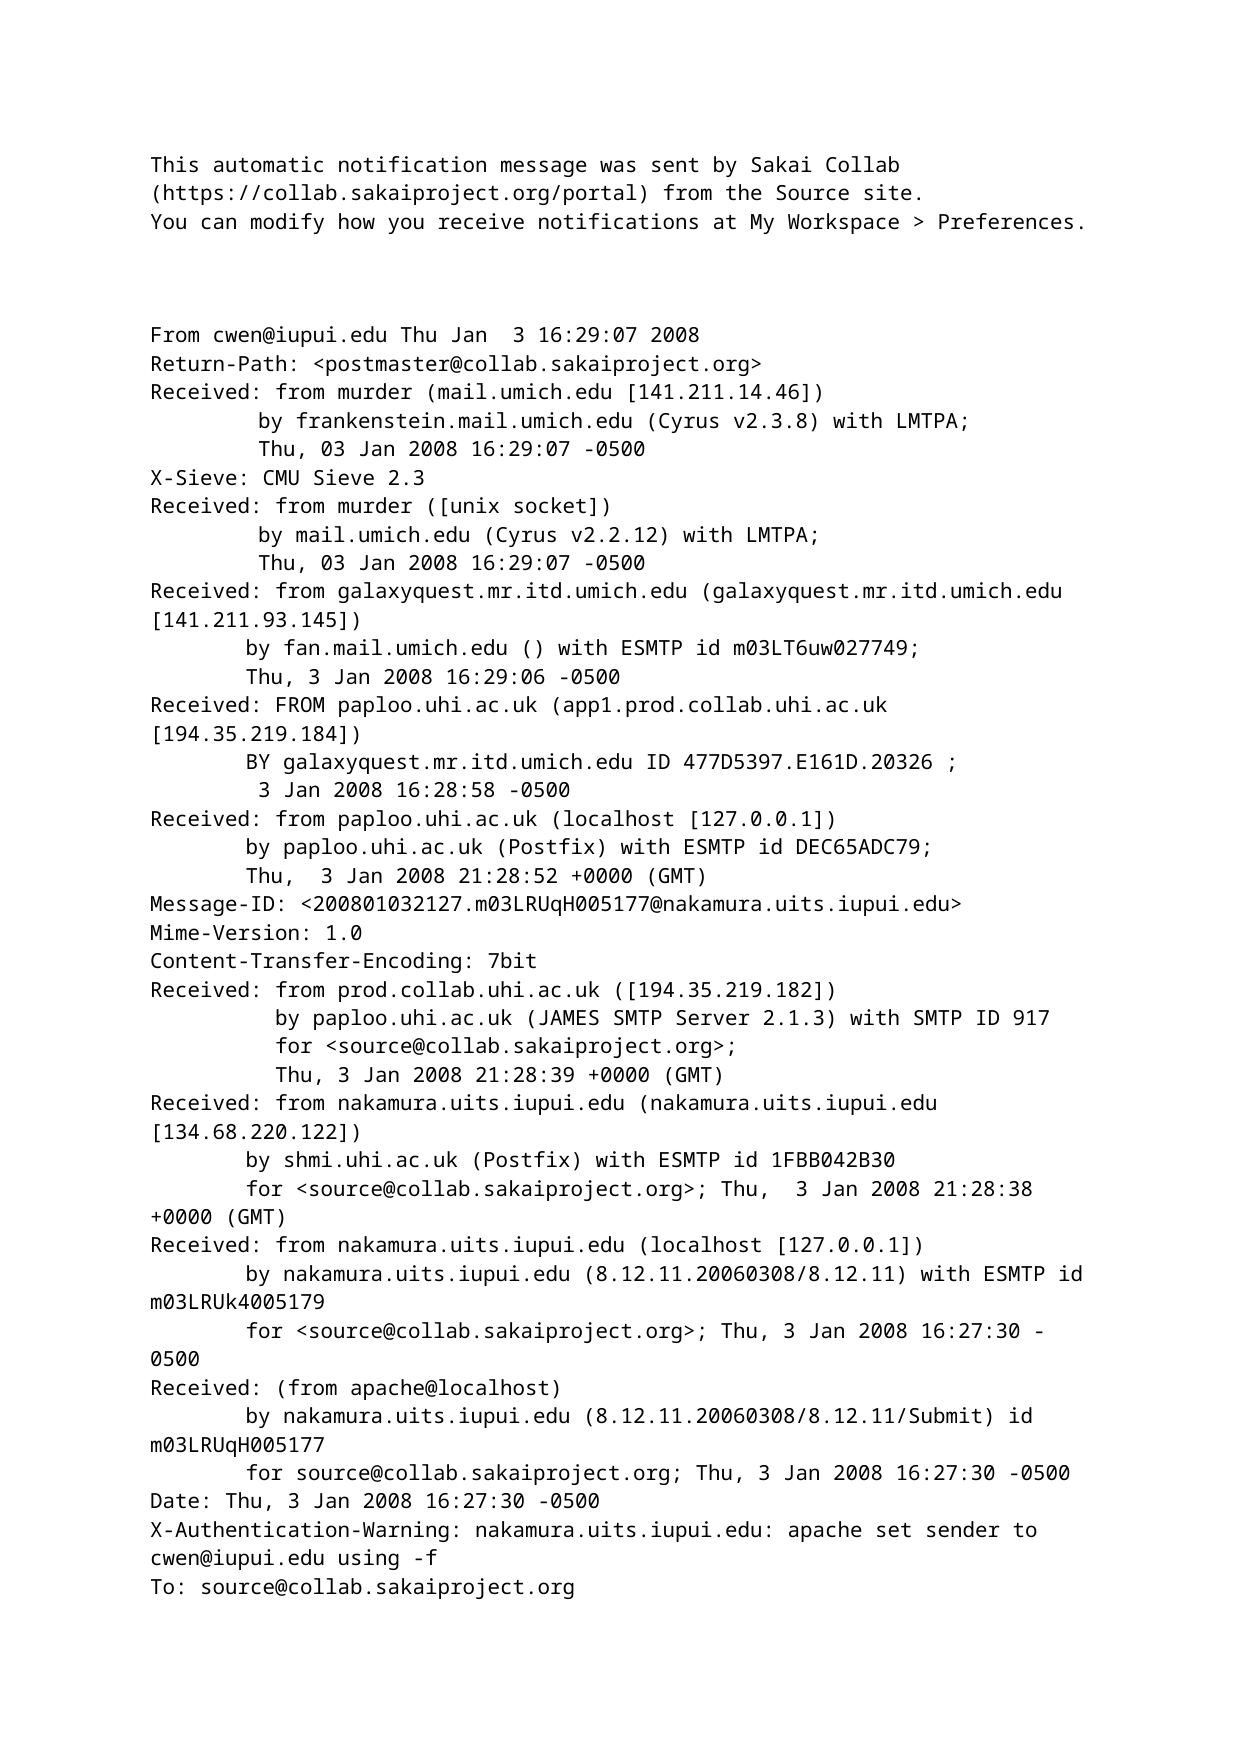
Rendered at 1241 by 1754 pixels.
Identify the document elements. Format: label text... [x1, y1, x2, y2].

text Thu, 3 Jan 2008 21:28:39 +0000 (GMT) [150, 1060, 1090, 1088]
text Received: from prod.collab.uhi.ac.uk ([194.35.219.182]) [150, 975, 1090, 1003]
text Thu, 03 Jan 2008 16:29:07 -0500 [150, 434, 1090, 463]
text Content-Transfer-Encoding: 7bit [150, 946, 1090, 975]
text From cwen@iupui.edu Thu Jan 3 16:29:07 2008 [150, 321, 1090, 349]
text Received: from murder (mail.umich.edu [141.211.14.46]) [150, 377, 1090, 406]
text X-Authentication-Warning: nakamura.uits.iupui.edu: apache set sender to cwen@iupui.edu using -f [150, 1515, 1090, 1572]
text To: source@collab.sakaiproject.org [150, 1572, 1090, 1600]
text Thu, 03 Jan 2008 16:29:07 -0500 [150, 548, 1090, 577]
text Date: Thu, 3 Jan 2008 16:27:30 -0500 [150, 1487, 1090, 1515]
text Message-ID: <200801032127.m03LRUqH005177@nakamura.uits.iupui.edu> [150, 889, 1090, 918]
text 3 Jan 2008 16:28:58 -0500 [150, 776, 1090, 804]
text Received: (from apache@localhost) [150, 1373, 1090, 1401]
text by paploo.uhi.ac.uk (JAMES SMTP Server 2.1.3) with SMTP ID 917 [150, 1003, 1090, 1032]
text for <source@collab.sakaiproject.org>; Thu, 3 Jan 2008 16:27:30 -0500 [150, 1316, 1090, 1373]
text X-Sieve: CMU Sieve 2.3 [150, 463, 1090, 491]
text This automatic notification message was sent by Sakai Collab (https://collab.sakaiproject.org/portal) from the Source site. [150, 150, 1090, 207]
text by mail.umich.edu (Cyrus v2.2.12) with LMTPA; [150, 520, 1090, 548]
text You can modify how you receive notifications at My Workspace > Preferences. [150, 207, 1090, 235]
text by nakamura.uits.iupui.edu (8.12.11.20060308/8.12.11/Submit) id m03LRUqH005177 [150, 1401, 1090, 1458]
text by shmi.uhi.ac.uk (Postfix) with ESMTP id 1FBB042B30 [150, 1145, 1090, 1174]
text by nakamura.uits.iupui.edu (8.12.11.20060308/8.12.11) with ESMTP id m03LRUk4005179 [150, 1259, 1090, 1316]
text by fan.mail.umich.edu () with ESMTP id m03LT6uw027749; [150, 633, 1090, 662]
text Received: from galaxyquest.mr.itd.umich.edu (galaxyquest.mr.itd.umich.edu [141.211.93.145]) [150, 577, 1090, 633]
text Received: from murder ([unix socket]) [150, 491, 1090, 520]
text Return-Path: <postmaster@collab.sakaiproject.org> [150, 349, 1090, 377]
text Thu, 3 Jan 2008 21:28:52 +0000 (GMT) [150, 861, 1090, 889]
text Thu, 3 Jan 2008 16:29:06 -0500 [150, 662, 1090, 690]
text Received: from nakamura.uits.iupui.edu (localhost [127.0.0.1]) [150, 1231, 1090, 1259]
text Received: FROM paploo.uhi.ac.uk (app1.prod.collab.uhi.ac.uk [194.35.219.184]) [150, 690, 1090, 747]
text Received: from nakamura.uits.iupui.edu (nakamura.uits.iupui.edu [134.68.220.122]) [150, 1088, 1090, 1145]
text BY galaxyquest.mr.itd.umich.edu ID 477D5397.E161D.20326 ; [150, 747, 1090, 776]
text Mime-Version: 1.0 [150, 918, 1090, 946]
text for <source@collab.sakaiproject.org>; [150, 1032, 1090, 1060]
text by paploo.uhi.ac.uk (Postfix) with ESMTP id DEC65ADC79; [150, 832, 1090, 861]
text for source@collab.sakaiproject.org; Thu, 3 Jan 2008 16:27:30 -0500 [150, 1458, 1090, 1487]
text Received: from paploo.uhi.ac.uk (localhost [127.0.0.1]) [150, 804, 1090, 832]
text for <source@collab.sakaiproject.org>; Thu, 3 Jan 2008 21:28:38 +0000 (GMT) [150, 1174, 1090, 1231]
text by frankenstein.mail.umich.edu (Cyrus v2.3.8) with LMTPA; [150, 406, 1090, 434]
